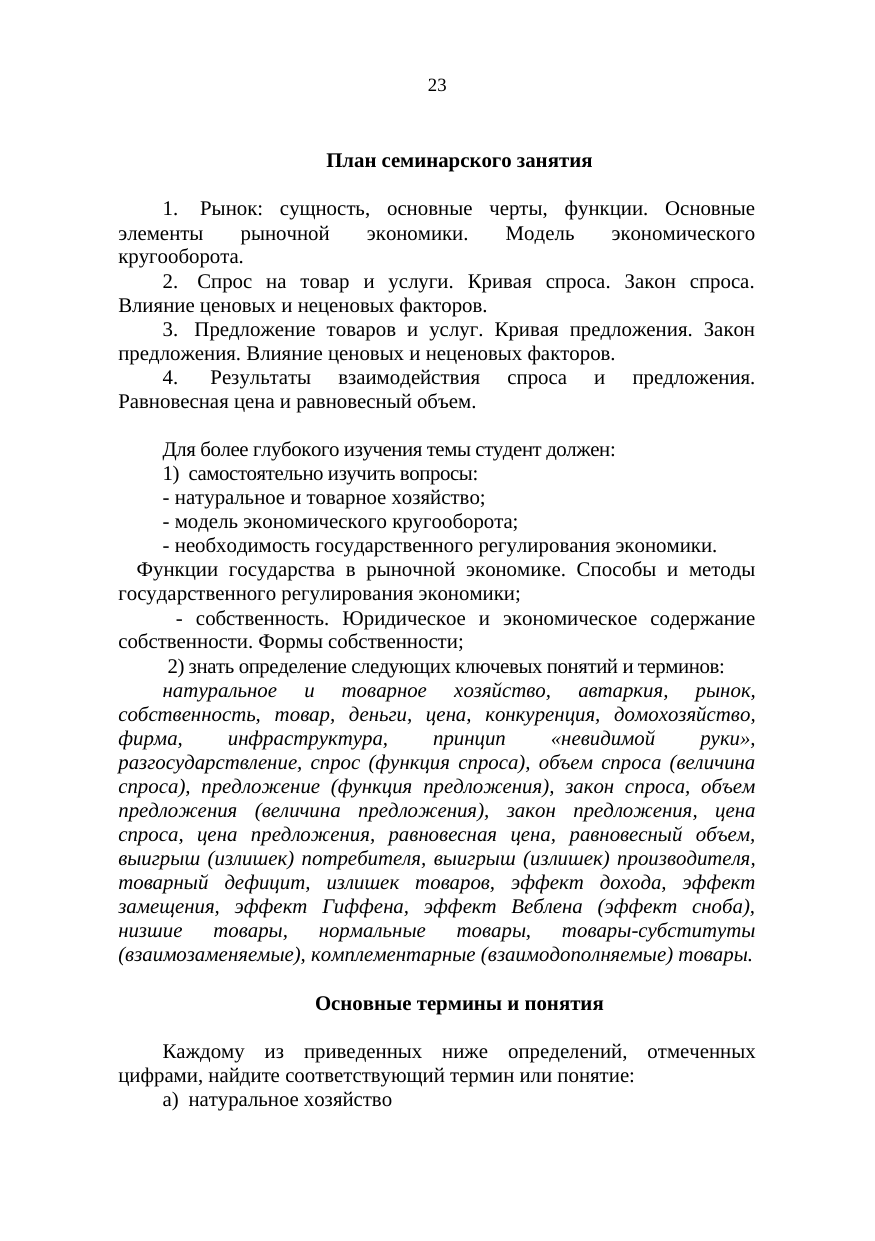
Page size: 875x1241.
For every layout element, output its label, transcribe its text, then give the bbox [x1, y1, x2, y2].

text Функции государства в рыночной экономике. Способы и методы государственного регулирования экономики; [118, 557, 756, 605]
text - модель экономического кругооборота; [144, 509, 739, 533]
list Спрос на товар и услуги. Кривая спроса. Закон спроса. Влияние ценовых и неценовых факторов. [118, 268, 756, 317]
text Для более глубокого изучения темы студент должен: [118, 437, 756, 461]
text Основные термины и понятия [118, 990, 756, 1014]
list натуральное хозяйство [118, 1087, 756, 1111]
text - натуральное и товарное хозяйство; [144, 485, 739, 509]
list Предложение товаров и услуг. Кривая предложения. Закон предложения. Влияние ценовых и неценовых факторов. [118, 317, 756, 365]
text Каждому из приведенных ниже определений, отмеченных цифрами, найдите соответствующий термин или понятие: [118, 1038, 756, 1087]
text - необходимость государственного регулирования экономики. [118, 533, 756, 557]
text План семинарского занятия [118, 148, 756, 172]
list Рынок: сущность, основные черты, функции. Основные элементы рыночной экономики. Модель экономического кругооборота. [118, 196, 756, 268]
text 1) самостоятельно изучить вопросы: [118, 461, 756, 485]
text - собственность. Юридическое и экономическое содержание собственности. Формы собственности; [118, 605, 756, 653]
text 2) знать определение следующих ключевых понятий и терминов: [118, 653, 756, 678]
list Результаты взаимодействия спроса и предложения. Равновесная цена и равновесный объем. [118, 365, 756, 413]
text натуральное и товарное хозяйство, автаркия, рынок, собственность, товар, деньги, цена, конкуренция, домохозяйство, фирма, инфраструктура, принцип «невидимой руки», разгосударствление, спрос (функция спроса), объем спроса (величина спроса), предложение (функция предложения), закон спроса, объем предложения (величина предложения), закон предложения, цена спроса, цена предложения, равновесная цена, равновесный объем, выигрыш (излишек) потребителя, выигрыш (излишек) производителя, товарный дефицит, излишек товаров, эффект дохода, эффект замещения, эффект Гиффена, эффект Веблена (эффект сноба), низшие товары, нормальные товары, товары-субституты (взаимозаменяемые), комплементарные (взаимодополняемые) товары. [118, 678, 756, 966]
